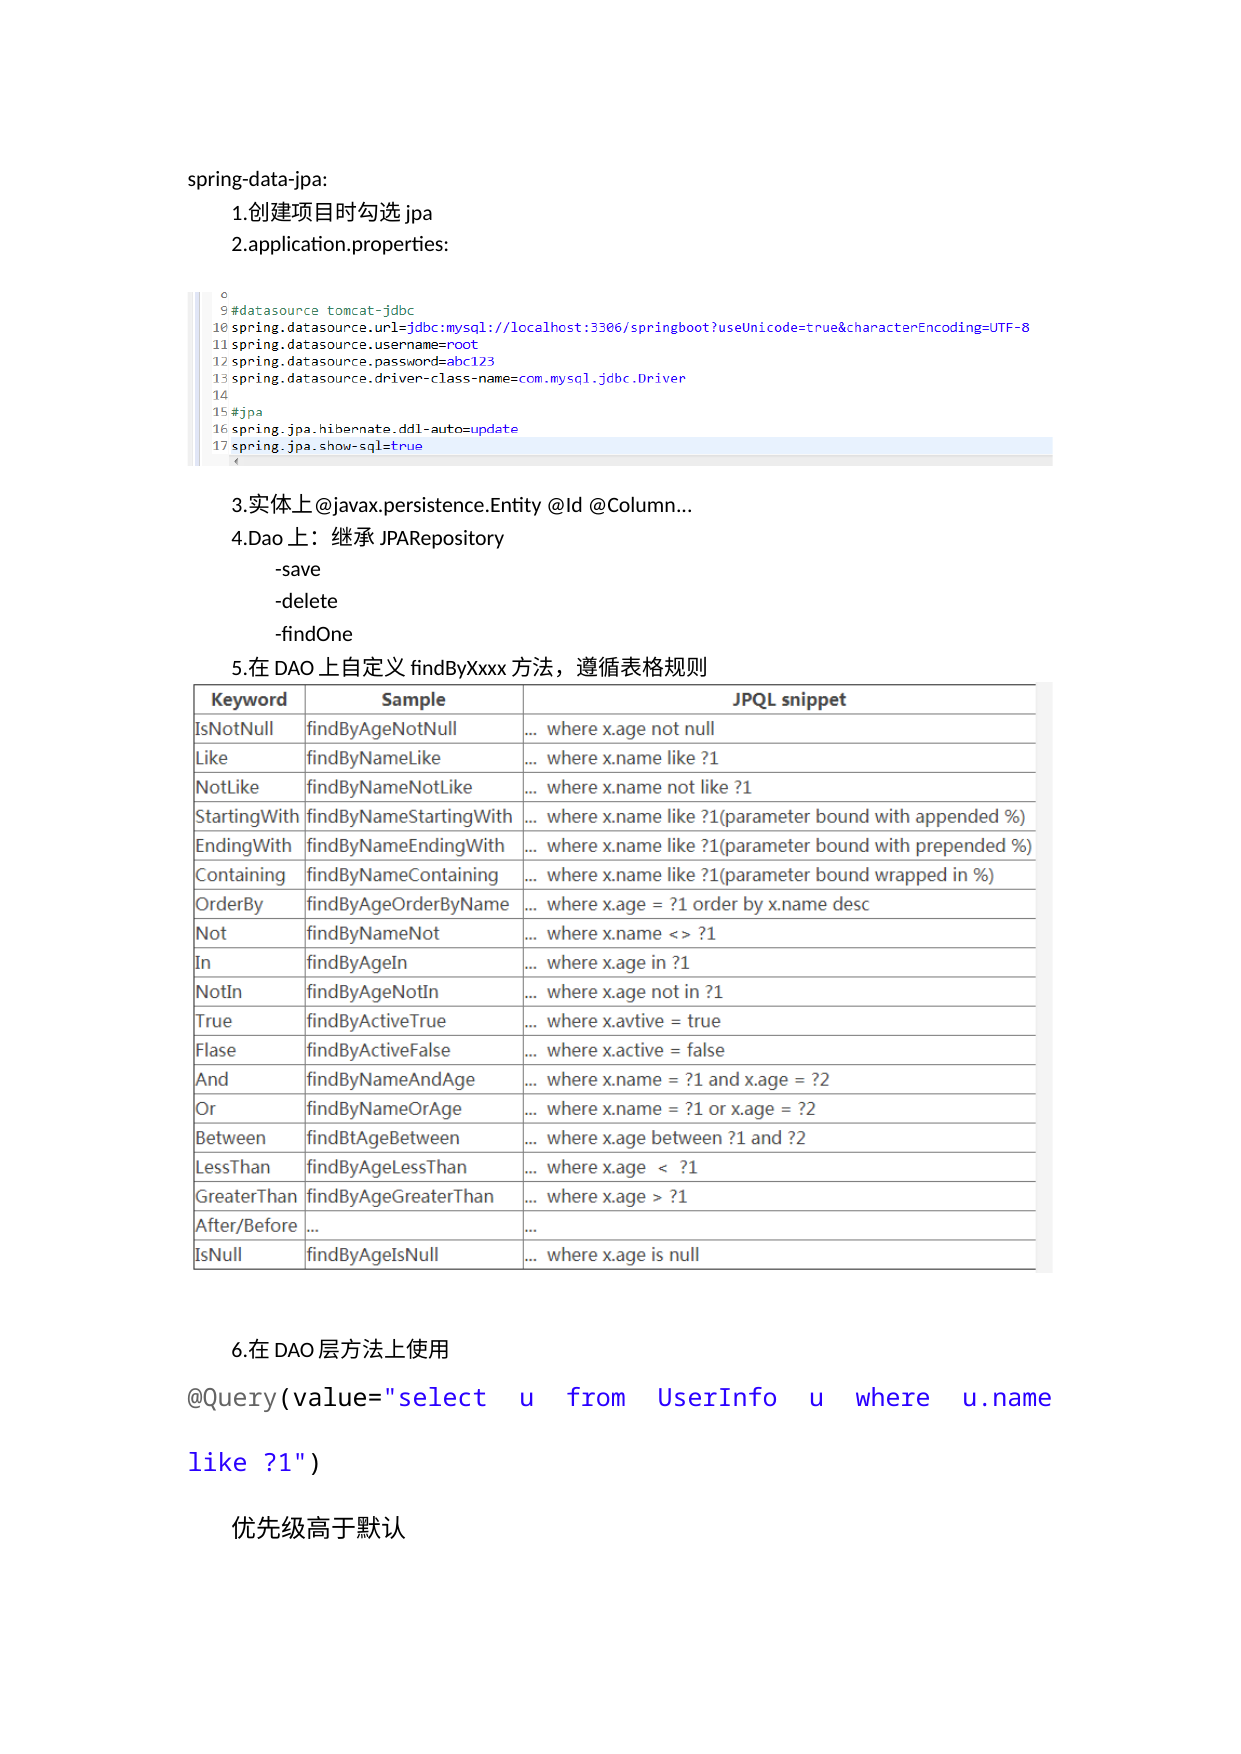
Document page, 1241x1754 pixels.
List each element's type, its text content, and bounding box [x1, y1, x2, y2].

picture [187, 292, 1053, 466]
picture [187, 682, 1053, 1273]
text 2.application.properties: [187, 227, 1053, 259]
text @Query(value="select u from UserInfo u where u.name like ?1") [187, 1364, 1053, 1494]
text 6.在DAO层方法上使用 [187, 1332, 1053, 1364]
text -findOne [187, 617, 1053, 649]
text -save [187, 552, 1053, 584]
text 优先级高于默认 [187, 1494, 1053, 1559]
text 1.创建项目时勾选jpa [187, 194, 1053, 227]
text spring-data-jpa: [187, 162, 1053, 194]
text 5.在DAO上自定义findByXxxx方法，遵循表格规则 [187, 649, 1053, 682]
text 3.实体上@javax.persistence.Entity @Id @Column... [187, 487, 1053, 519]
text 4.Dao上：继承JPARepository [187, 519, 1053, 552]
text -delete [187, 584, 1053, 617]
